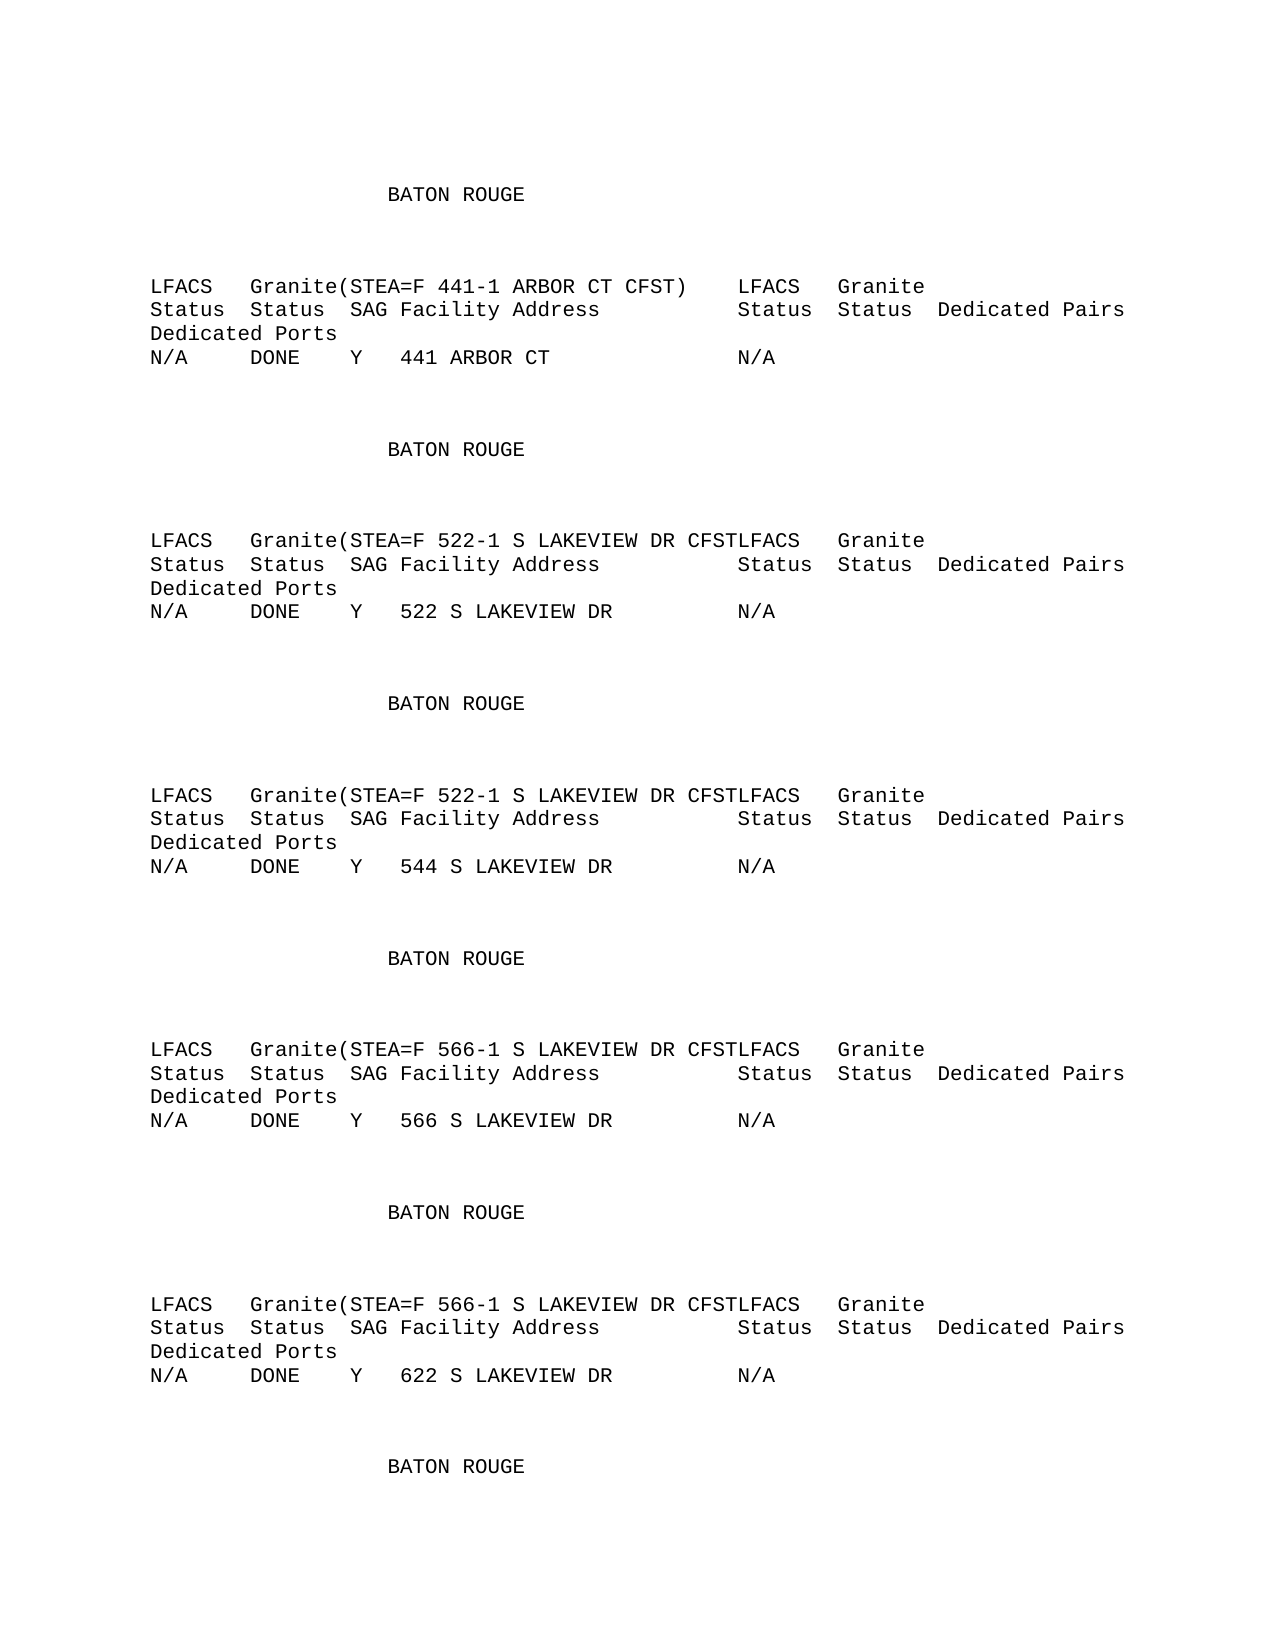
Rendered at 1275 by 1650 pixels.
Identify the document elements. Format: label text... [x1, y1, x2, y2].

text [150, 299, 1125, 347]
text N/A DONE Y 441 ARBOR CT N/A [150, 347, 1125, 370]
text Status Status SAG Facility Address Status Status Dedicated Pairs Dedicated Ports [150, 1063, 1125, 1110]
text BATON ROUGE [150, 184, 1125, 208]
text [150, 276, 1125, 299]
text LFACS Granite(STEA=F 522-1 S LAKEVIEW DR CFSTLFACS Granite [150, 530, 1125, 554]
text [150, 1317, 1125, 1365]
text LFACS Granite(STEA=F 522-1 S LAKEVIEW DR CFSTLFACS Granite [150, 785, 1125, 808]
text N/A DONE Y 522 S LAKEVIEW DR N/A [150, 601, 1125, 625]
text N/A DONE Y 622 S LAKEVIEW DR N/A [150, 1365, 1125, 1388]
text N/A DONE Y 566 S LAKEVIEW DR N/A [150, 1110, 1125, 1134]
text BATON ROUGE [150, 1456, 1125, 1480]
text BATON ROUGE [150, 693, 1125, 717]
text Status Status SAG Facility Address Status Status Dedicated Pairs Dedicated Ports [150, 808, 1125, 856]
text BATON ROUGE [150, 1202, 1125, 1226]
text N/A DONE Y 544 S LAKEVIEW DR N/A [150, 856, 1125, 879]
text BATON ROUGE [150, 947, 1125, 971]
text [150, 1294, 1125, 1317]
text Status Status SAG Facility Address Status Status Dedicated Pairs Dedicated Ports [150, 554, 1125, 601]
text LFACS Granite(STEA=F 566-1 S LAKEVIEW DR CFSTLFACS Granite [150, 1039, 1125, 1063]
text BATON ROUGE [150, 438, 1125, 462]
